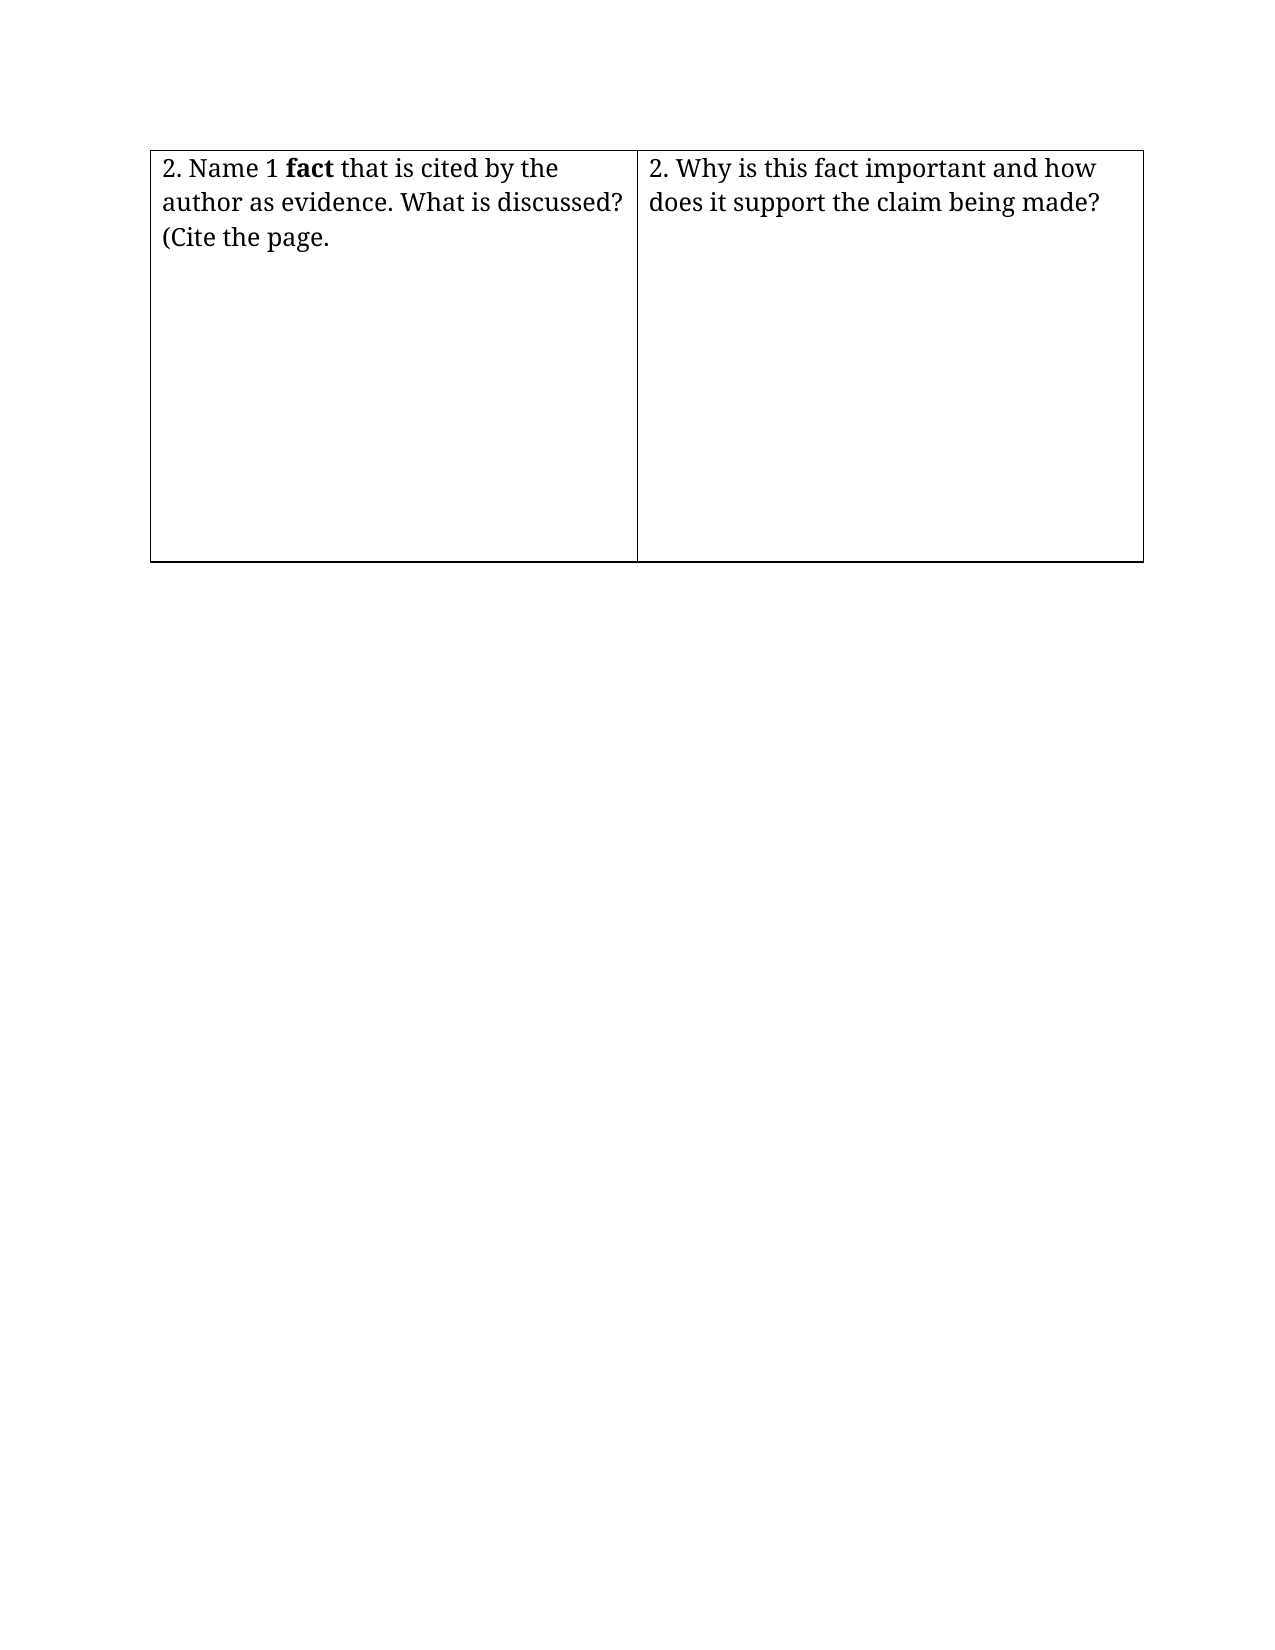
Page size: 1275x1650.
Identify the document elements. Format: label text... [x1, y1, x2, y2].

table_cell 2. Why is this fact important and how does it support the claim being made? [638, 151, 1143, 561]
table_cell 2. Name 1 fact that is cited by the author as evidence. What is discussed? (Cite the page. [151, 151, 637, 561]
